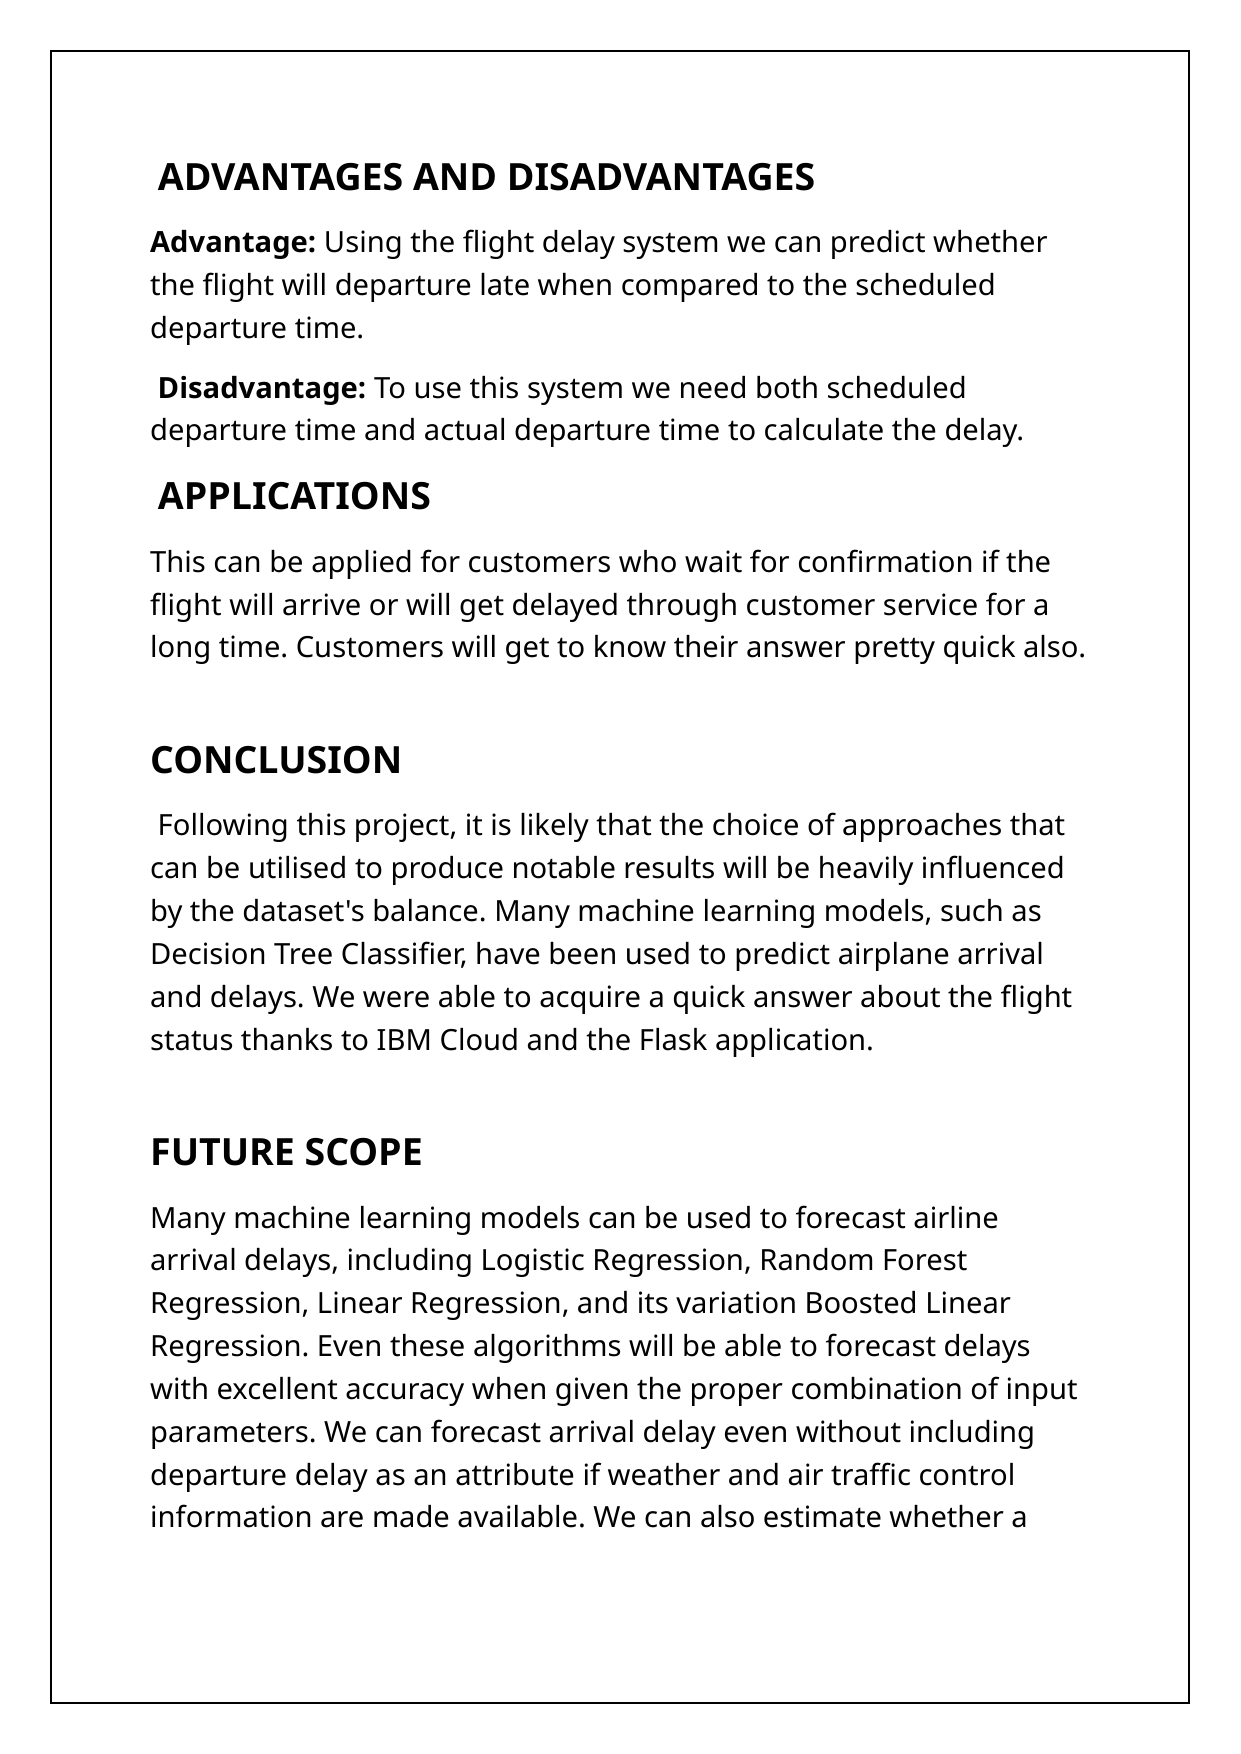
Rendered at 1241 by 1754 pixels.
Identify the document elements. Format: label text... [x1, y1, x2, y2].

text This can be applied for customers who wait for confirmation if the flight will arrive or will get delayed through customer service for a long time. Customers will get to know their answer pretty quick also. [150, 541, 1090, 666]
text FUTURE SCOPE [150, 1125, 1090, 1176]
text CONCLUSION [150, 733, 1090, 784]
text Following this project, it is likely that the choice of approaches that can be utilised to produce notable results will be heavily influenced by the dataset's balance. Many machine learning models, such as Decision Tree Classifier, have been used to predict airplane arrival and delays. We were able to acquire a quick answer about the flight status thanks to IBM Cloud and the Flask application. [150, 805, 1090, 1058]
text Advantage: Using the flight delay system we can predict whether the flight will departure late when compared to the scheduled departure time. [150, 222, 1090, 347]
text APPLICATIONS [150, 469, 1090, 520]
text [150, 1197, 1090, 1536]
text ADVANTAGES AND DISADVANTAGES [150, 150, 1090, 201]
text Disadvantage: To use this system we need both scheduled departure time and actual departure time to calculate the delay. [150, 367, 1090, 449]
